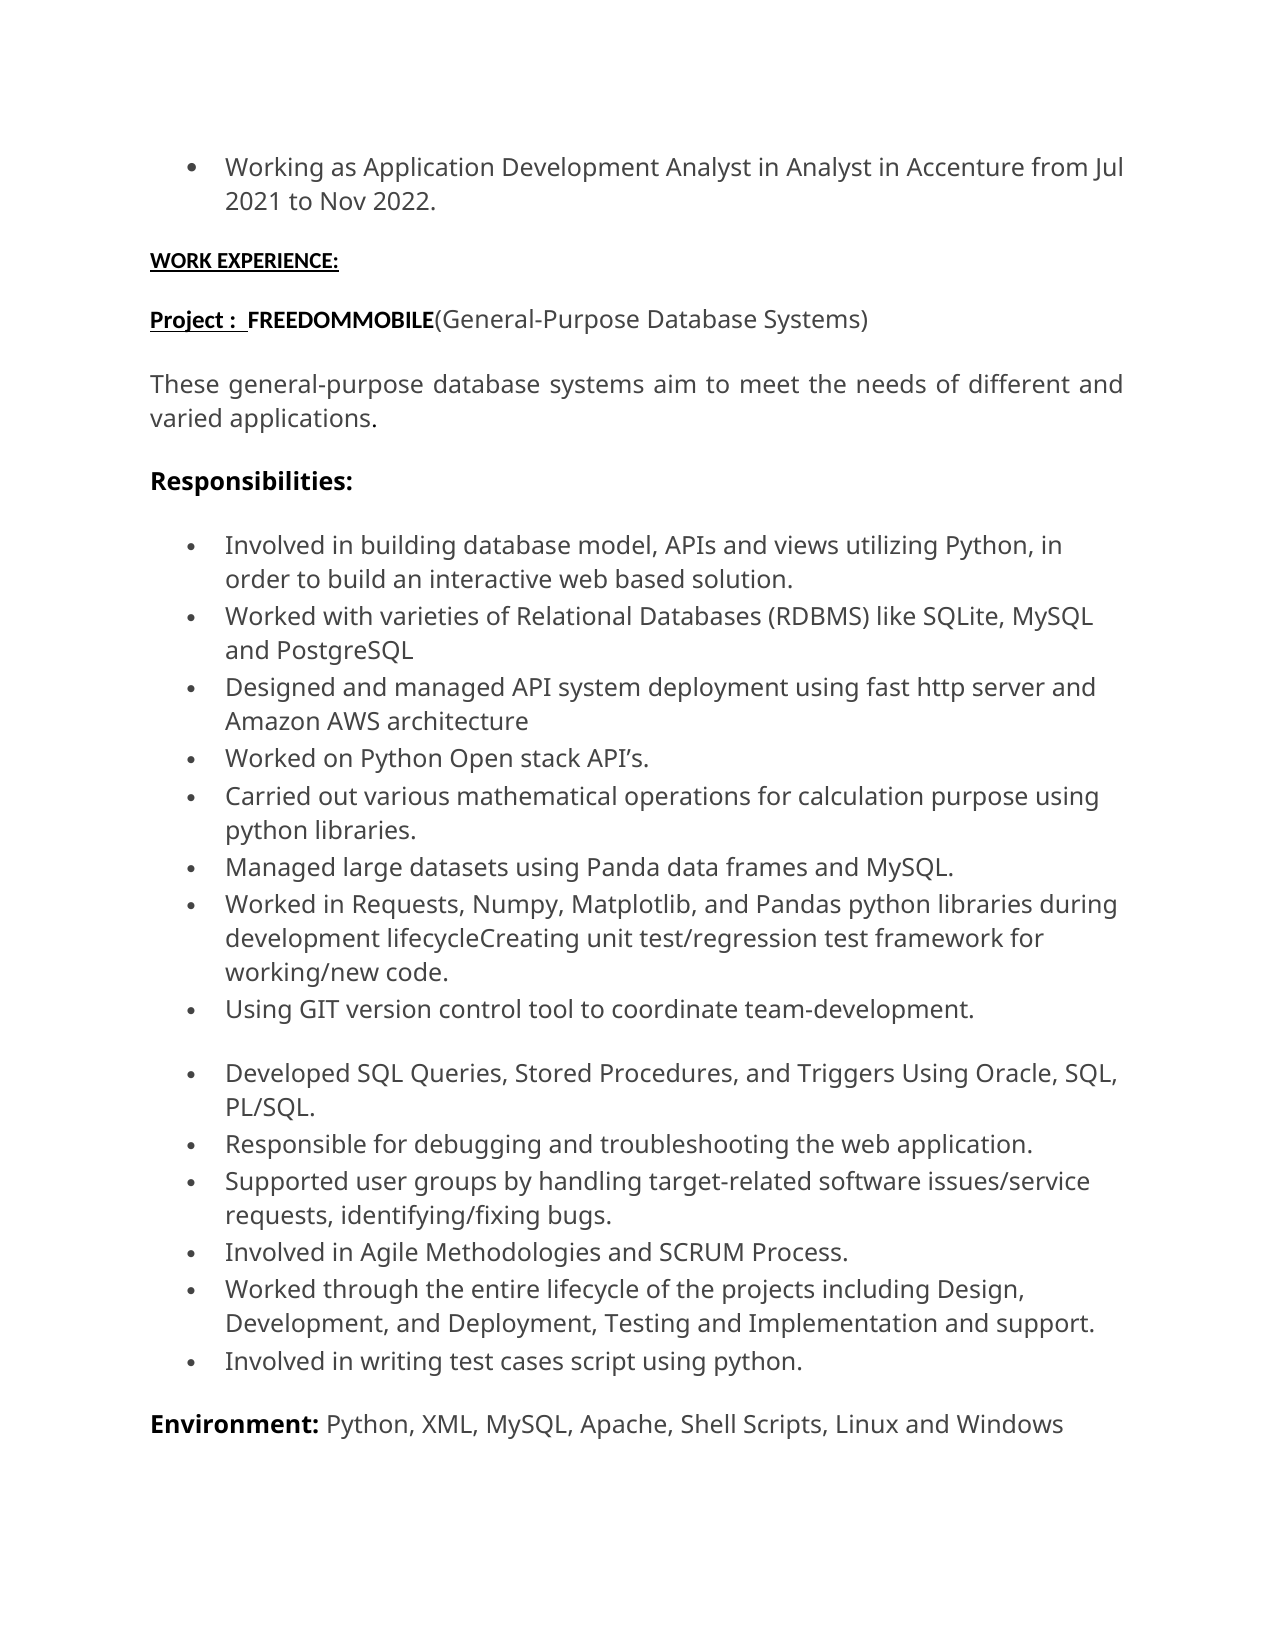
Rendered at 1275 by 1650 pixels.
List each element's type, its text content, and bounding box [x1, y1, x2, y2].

text WORK EXPERIENCE: [150, 246, 1125, 274]
list Responsible for debugging and troubleshooting the web application. [187, 1126, 1125, 1161]
text Environment: Python, XML, MySQL, Apache, Shell Scripts, Linux and Windows [150, 1407, 1125, 1441]
list Carried out various mathematical operations for calculation purpose using python libraries. [187, 778, 1125, 846]
list Worked in Requests, Numpy, Matplotlib, and Pandas python libraries during development lifecycleCreating unit test/regression test framework for working/new code. [187, 887, 1125, 989]
text Project : FREEDOMMOBILE(General-Purpose Database Systems) [150, 302, 1125, 336]
list Using GIT version control tool to coordinate team-development. [187, 992, 1125, 1026]
list Worked on Python Open stack API’s. [187, 741, 1125, 775]
list Worked through the entire lifecycle of the projects including Design, Development, and Deployment, Testing and Implementation and support. [187, 1272, 1125, 1340]
list Supported user groups by handling target-related software issues/service requests, identifying/fixing bugs. [187, 1164, 1125, 1232]
list Working as Application Development Analyst in Analyst in Accenture from Jul 2021 to Nov 2022. [187, 150, 1125, 218]
list Worked with varieties of Relational Databases (RDBMS) like SQLite, MySQL and PostgreSQL [187, 598, 1125, 667]
list Developed SQL Queries, Stored Procedures, and Triggers Using Oracle, SQL, PL/SQL. [187, 1055, 1125, 1123]
text These general-purpose database systems aim to meet the needs of different and varied applications. [150, 367, 1125, 435]
list Involved in Agile Methodologies and SCRUM Process. [187, 1235, 1125, 1269]
text Responsibilities: [150, 464, 1125, 498]
list Designed and managed API system deployment using fast http server and Amazon AWS architecture [187, 670, 1125, 738]
list Involved in writing test cases script using python. [187, 1343, 1125, 1377]
list Managed large datasets using Panda data frames and MySQL. [187, 849, 1125, 883]
list Involved in building database model, APIs and views utilizing Python, in order to build an interactive web based solution. [187, 527, 1125, 595]
